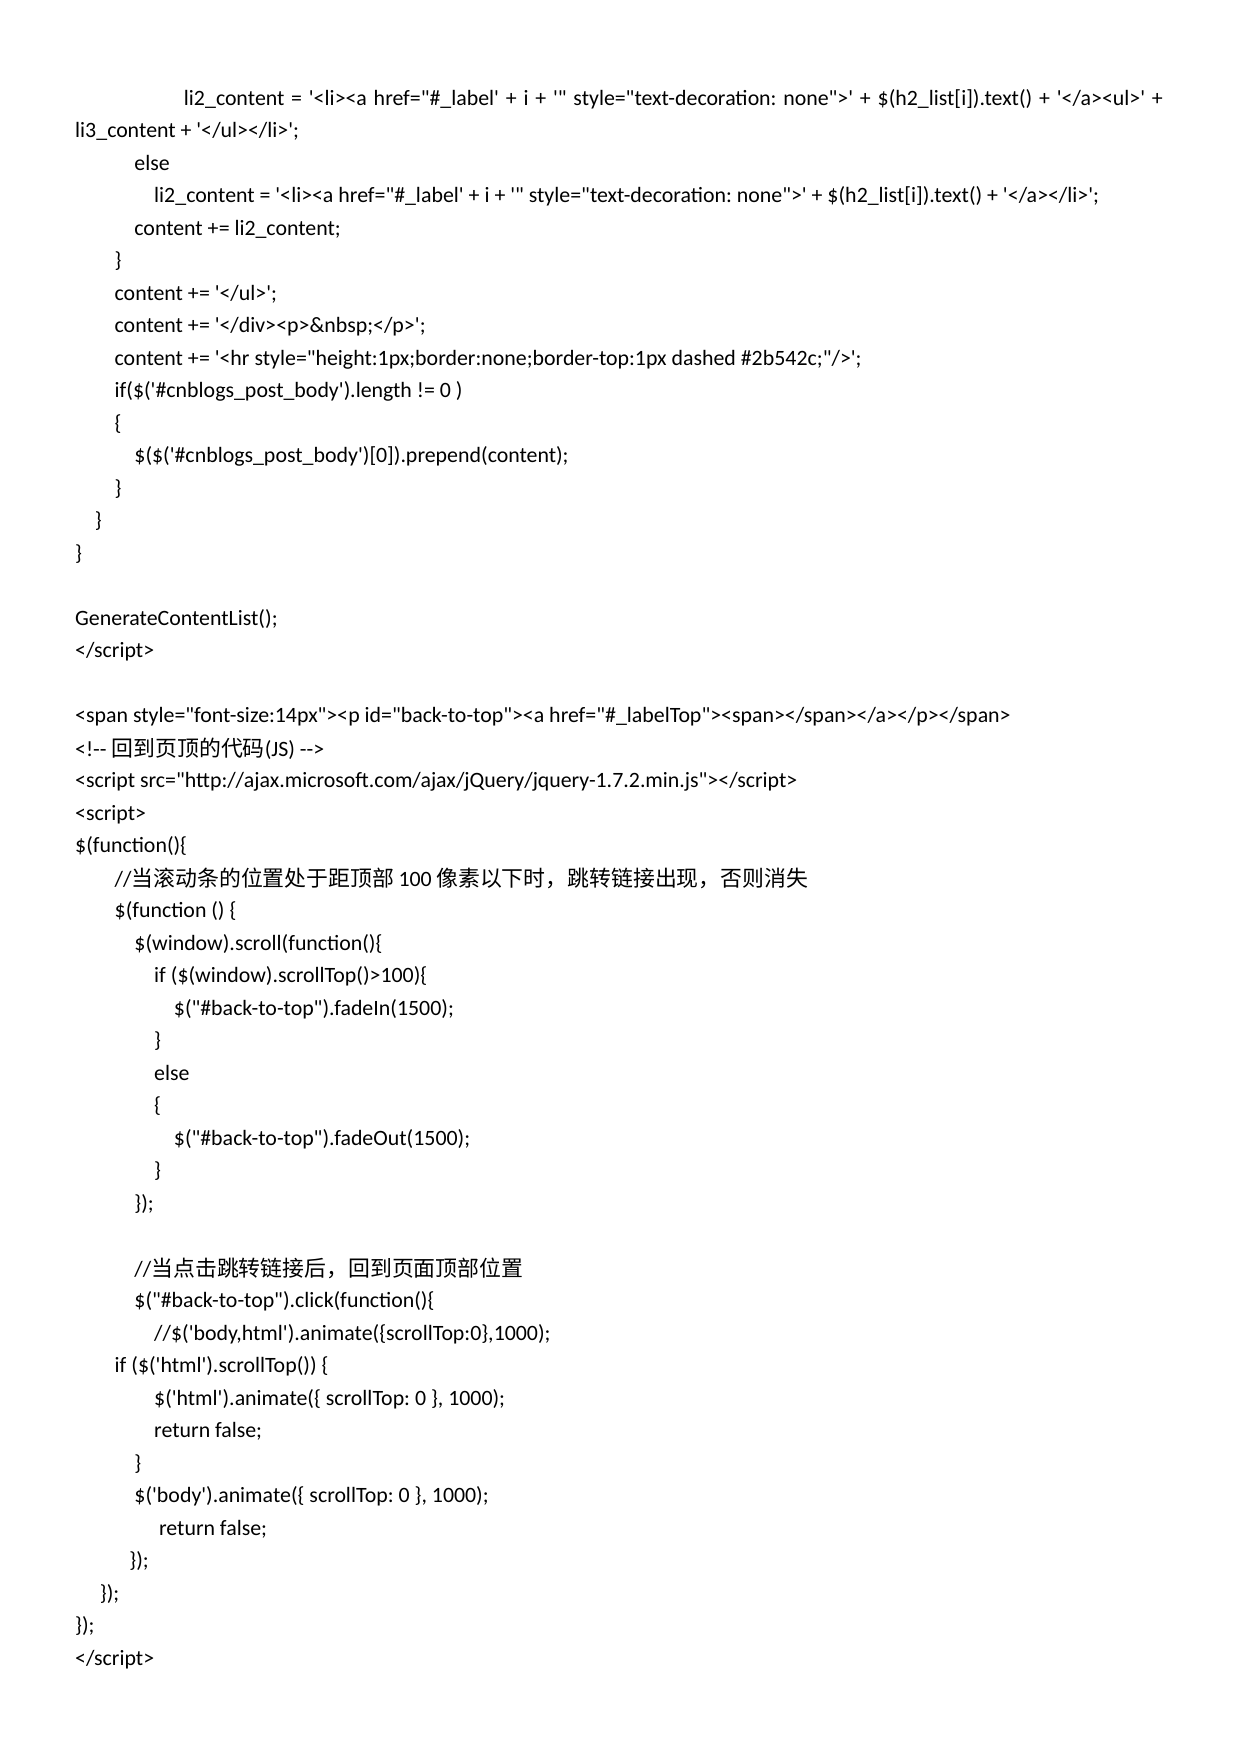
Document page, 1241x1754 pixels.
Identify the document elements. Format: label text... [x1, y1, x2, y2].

text $('html').animate({ scrollTop: 0 }, 1000); [75, 1381, 1165, 1413]
text } [75, 1153, 1165, 1186]
text //当滚动条的位置处于距顶部100像素以下时，跳转链接出现，否则消失 [75, 861, 1165, 893]
text }); [75, 1576, 1165, 1608]
text <script src="http://ajax.microsoft.com/ajax/jQuery/jquery-1.7.2.min.js"></script> [75, 763, 1165, 796]
text <!-- 回到页顶的代码(JS) --> [75, 731, 1165, 763]
text } [75, 243, 1165, 276]
text $(function(){ [75, 828, 1165, 861]
text } [75, 471, 1165, 503]
text GenerateContentList(); [75, 601, 1165, 633]
text li2_content = '<li><a href="#_label' + i + '" style="text-decoration: none">' + $(h2_list[i]).text() + '</a></li>'; [75, 178, 1165, 211]
text if ($('html').scrollTop()) { [75, 1348, 1165, 1381]
text else [75, 146, 1165, 178]
text } [75, 503, 1165, 536]
text $("#back-to-top").fadeOut(1500); [75, 1121, 1165, 1153]
text $($('#cnblogs_post_body')[0]).prepend(content); [75, 438, 1165, 471]
text else [75, 1056, 1165, 1088]
text } [75, 1023, 1165, 1056]
text { [75, 406, 1165, 438]
text }); [75, 1186, 1165, 1218]
text if($('#cnblogs_post_body').length != 0 ) [75, 373, 1165, 406]
text li2_content = '<li><a href="#_label' + i + '" style="text-decoration: none">' + $(h2_list[i]).text() + '</a><ul>' + li3_content + '</ul></li>'; [75, 81, 1165, 146]
text content += '</ul>'; [75, 276, 1165, 308]
text </script> [75, 633, 1165, 666]
text }); [75, 1543, 1165, 1576]
text $(window).scroll(function(){ [75, 926, 1165, 958]
text } [75, 1446, 1165, 1478]
text content += li2_content; [75, 211, 1165, 243]
text { [75, 1088, 1165, 1121]
text $(function () { [75, 893, 1165, 926]
text <span style="font-size:14px"><p id="back-to-top"><a href="#_labelTop"><span></span></a></p></span> [75, 698, 1165, 731]
text content += '<hr style="height:1px;border:none;border-top:1px dashed #2b542c;"/>'; [75, 341, 1165, 373]
text } [75, 536, 1165, 568]
text <script> [75, 796, 1165, 828]
text content += '</div><p>&nbsp;</p>'; [75, 308, 1165, 341]
text $("#back-to-top").fadeIn(1500); [75, 991, 1165, 1023]
text return false; [75, 1413, 1165, 1446]
text </script> [75, 1641, 1165, 1673]
text //当点击跳转链接后，回到页面顶部位置 [75, 1251, 1165, 1283]
text //$('body,html').animate({scrollTop:0},1000); [75, 1316, 1165, 1348]
text return false; [75, 1511, 1165, 1543]
text $('body').animate({ scrollTop: 0 }, 1000); [75, 1478, 1165, 1511]
text }); [75, 1608, 1165, 1641]
text $("#back-to-top").click(function(){ [75, 1283, 1165, 1316]
text if ($(window).scrollTop()>100){ [75, 958, 1165, 991]
